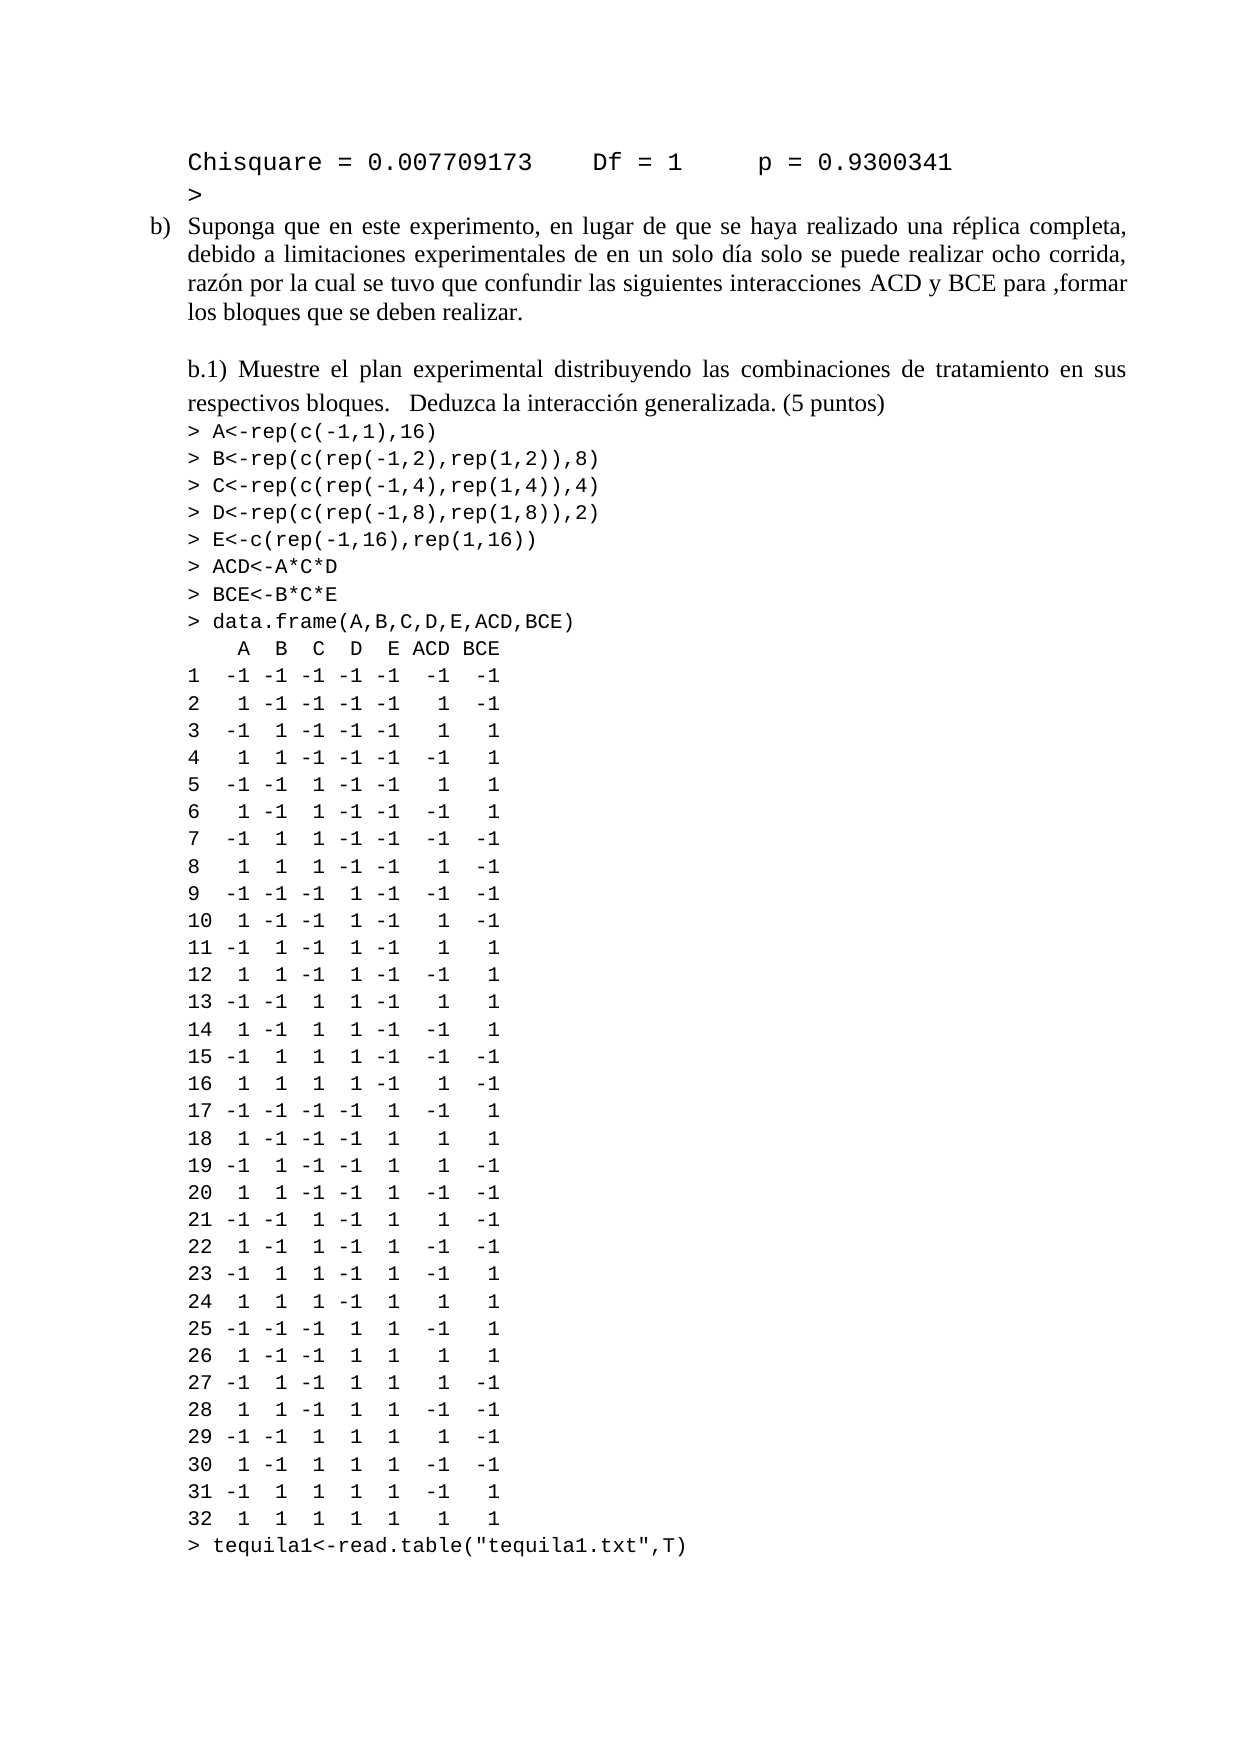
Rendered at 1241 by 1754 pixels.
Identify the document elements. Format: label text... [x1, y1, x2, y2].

list Chisquare = 0.007709173 Df = 1 p = 0.9300341 [187, 150, 1128, 178]
list 15 -1 1 1 1 -1 -1 -1 [187, 1046, 1128, 1069]
list 9 -1 -1 -1 1 -1 -1 -1 [187, 883, 1128, 906]
list 27 -1 1 -1 1 1 1 -1 [187, 1372, 1128, 1396]
list > D<-rep(c(rep(-1,8),rep(1,8)),2) [187, 502, 1128, 526]
list 19 -1 1 -1 -1 1 1 -1 [187, 1155, 1128, 1178]
list > BCE<-B*C*E [187, 584, 1128, 607]
list 29 -1 -1 1 1 1 1 -1 [187, 1427, 1128, 1450]
list 4 1 1 -1 -1 -1 -1 1 [187, 747, 1128, 771]
list > C<-rep(c(rep(-1,4),rep(1,4)),4) [187, 475, 1128, 499]
list 6 1 -1 1 -1 -1 -1 1 [187, 801, 1128, 825]
list 3 -1 1 -1 -1 -1 1 1 [187, 720, 1128, 743]
list 30 1 -1 1 1 1 -1 -1 [187, 1454, 1128, 1477]
list > ACD<-A*C*D [187, 557, 1128, 580]
list > B<-rep(c(rep(-1,2),rep(1,2)),8) [187, 448, 1128, 471]
list 24 1 1 1 -1 1 1 1 [187, 1291, 1128, 1314]
list 25 -1 -1 -1 1 1 -1 1 [187, 1318, 1128, 1341]
list > A<-rep(c(-1,1),16) [187, 421, 1128, 444]
list 10 1 -1 -1 1 -1 1 -1 [187, 910, 1128, 934]
list > [187, 182, 1128, 211]
list 32 1 1 1 1 1 1 1 [187, 1508, 1128, 1532]
list 14 1 -1 1 1 -1 -1 1 [187, 1019, 1128, 1042]
list 16 1 1 1 1 -1 1 -1 [187, 1073, 1128, 1097]
list 2 1 -1 -1 -1 -1 1 -1 [187, 692, 1128, 716]
list 12 1 1 -1 1 -1 -1 1 [187, 964, 1128, 988]
list 1 -1 -1 -1 -1 -1 -1 -1 [187, 665, 1128, 689]
list b.1) Muestre el plan experimental distribuyendo las combinaciones de tratamiento en sus respectivos bloques. Deduzca la interacción generalizada. (5 puntos) [187, 354, 1128, 416]
list A B C D E ACD BCE [187, 638, 1128, 662]
list 26 1 -1 -1 1 1 1 1 [187, 1345, 1128, 1369]
list 31 -1 1 1 1 1 -1 1 [187, 1481, 1128, 1504]
list 11 -1 1 -1 1 -1 1 1 [187, 937, 1128, 961]
list 17 -1 -1 -1 -1 1 -1 1 [187, 1100, 1128, 1124]
list 8 1 1 1 -1 -1 1 -1 [187, 856, 1128, 879]
list > tequila1<-read.table("tequila1.txt",T) [187, 1535, 1128, 1559]
list 5 -1 -1 1 -1 -1 1 1 [187, 774, 1128, 798]
list 22 1 -1 1 -1 1 -1 -1 [187, 1236, 1128, 1260]
list > data.frame(A,B,C,D,E,ACD,BCE) [187, 611, 1128, 634]
list 28 1 1 -1 1 1 -1 -1 [187, 1399, 1128, 1423]
list 20 1 1 -1 -1 1 -1 -1 [187, 1182, 1128, 1206]
list 21 -1 -1 1 -1 1 1 -1 [187, 1209, 1128, 1233]
list 13 -1 -1 1 1 -1 1 1 [187, 992, 1128, 1015]
list 7 -1 1 1 -1 -1 -1 -1 [187, 828, 1128, 852]
list 23 -1 1 1 -1 1 -1 1 [187, 1263, 1128, 1287]
list > E<-c(rep(-1,16),rep(1,16)) [187, 529, 1128, 553]
list 18 1 -1 -1 -1 1 1 1 [187, 1127, 1128, 1151]
list Suponga que en este experimento, en lugar de que se haya realizado una réplica completa, debido a limitaciones experimentales de en un solo día solo se puede realizar ocho corrida, razón por la cual se tuvo que confundir las siguientes interacciones ACD y BCE para ,formar los bloques que se deben realizar. [150, 211, 1128, 326]
